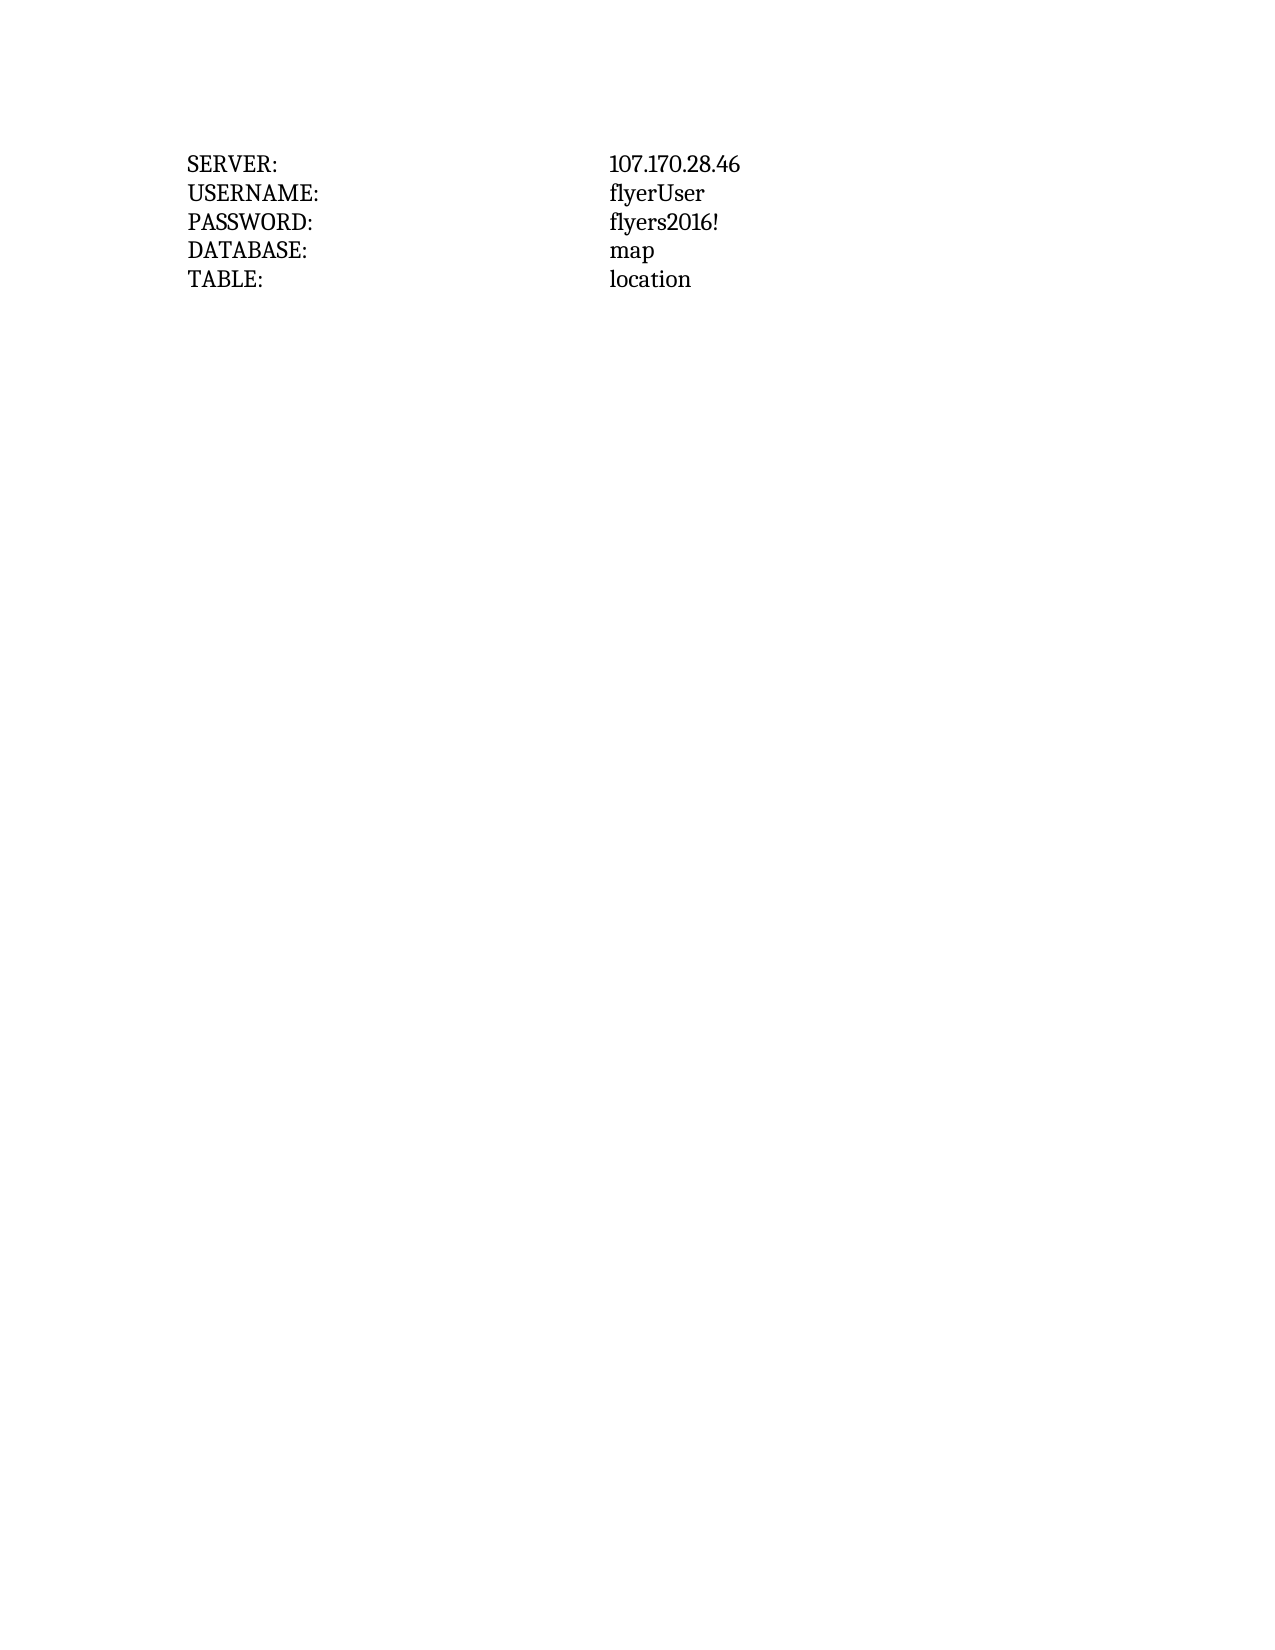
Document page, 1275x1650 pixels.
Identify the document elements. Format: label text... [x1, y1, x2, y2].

text TABLE: location [187, 265, 1087, 294]
text DATABASE: map [187, 236, 1087, 265]
text SERVER: 107.170.28.46 [187, 150, 1087, 179]
text USERNAME: flyerUser [187, 179, 1087, 207]
text PASSWORD: flyers2016! [187, 207, 1087, 236]
